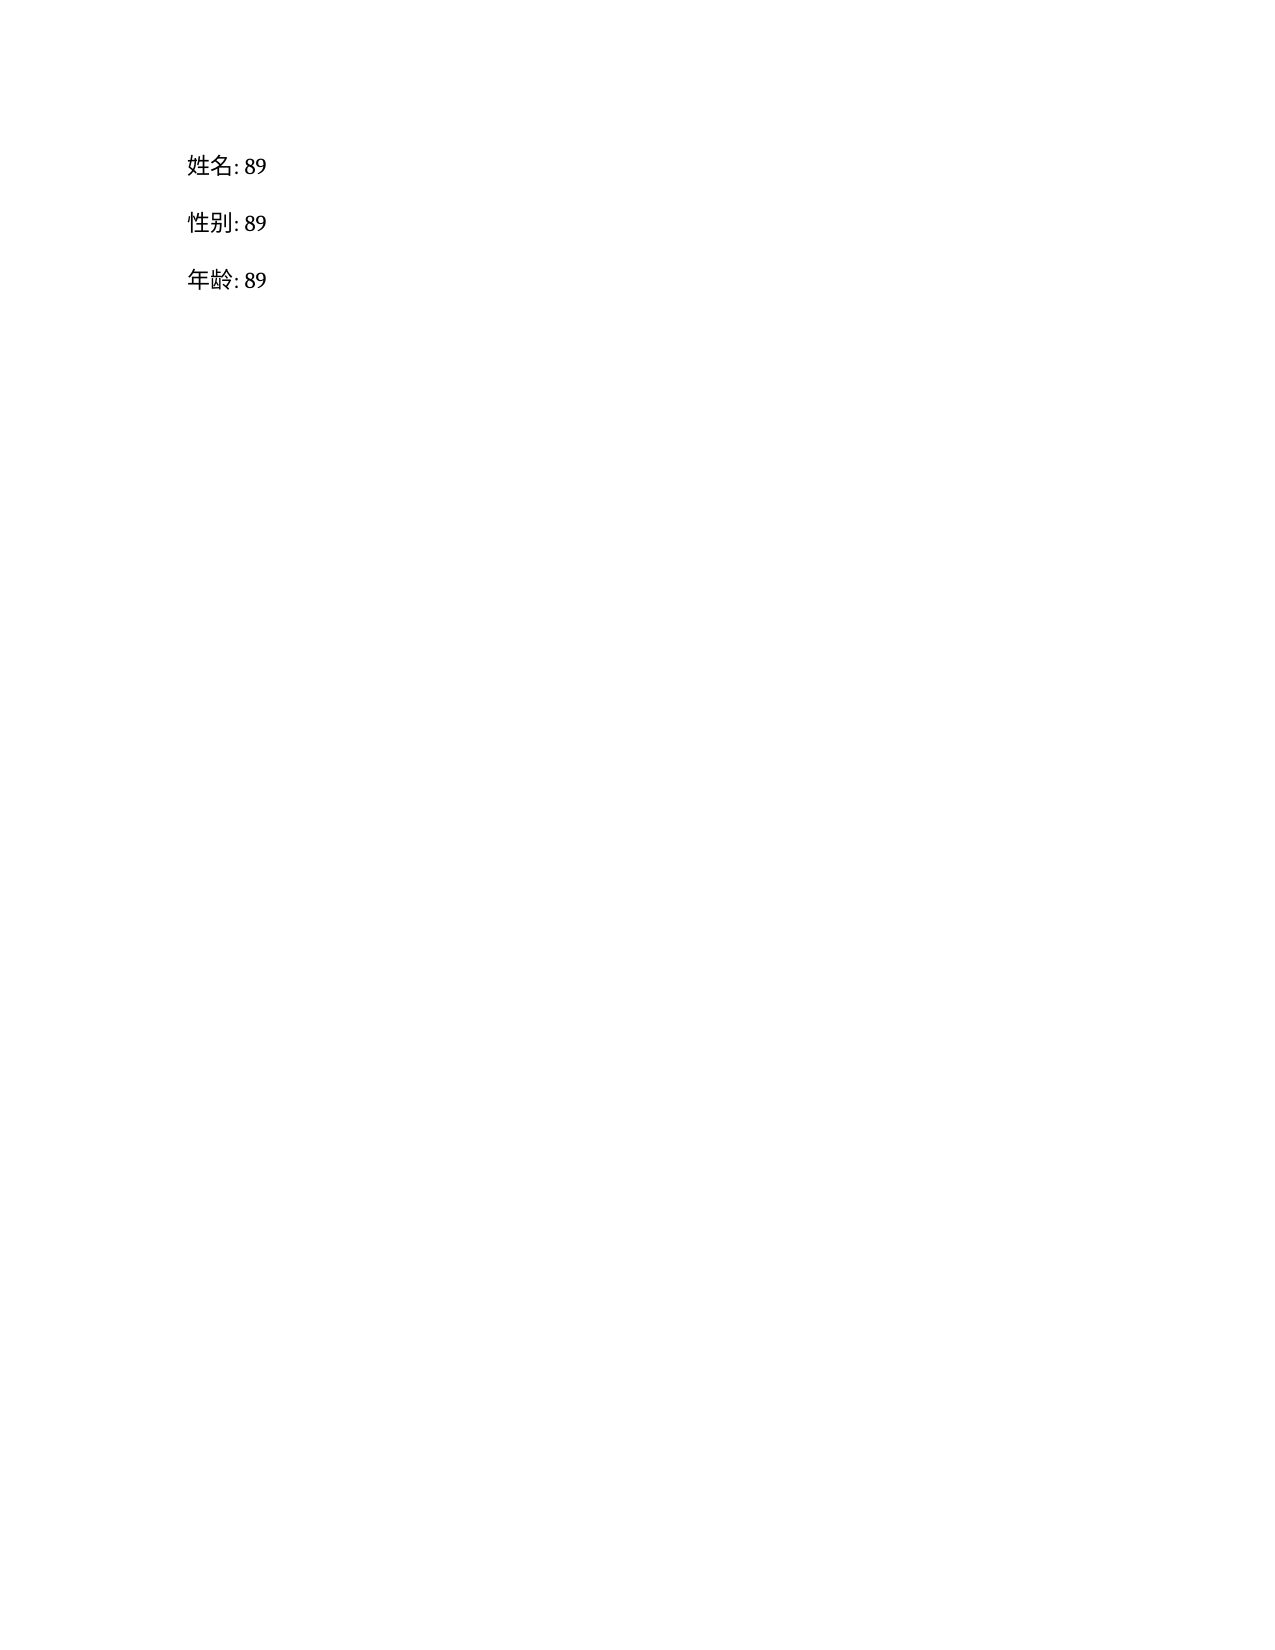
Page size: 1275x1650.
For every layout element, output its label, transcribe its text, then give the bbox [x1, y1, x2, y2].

text 性别: 89 [187, 207, 1087, 238]
text 年龄: 89 [187, 263, 1087, 295]
text 姓名: 89 [187, 150, 1087, 181]
